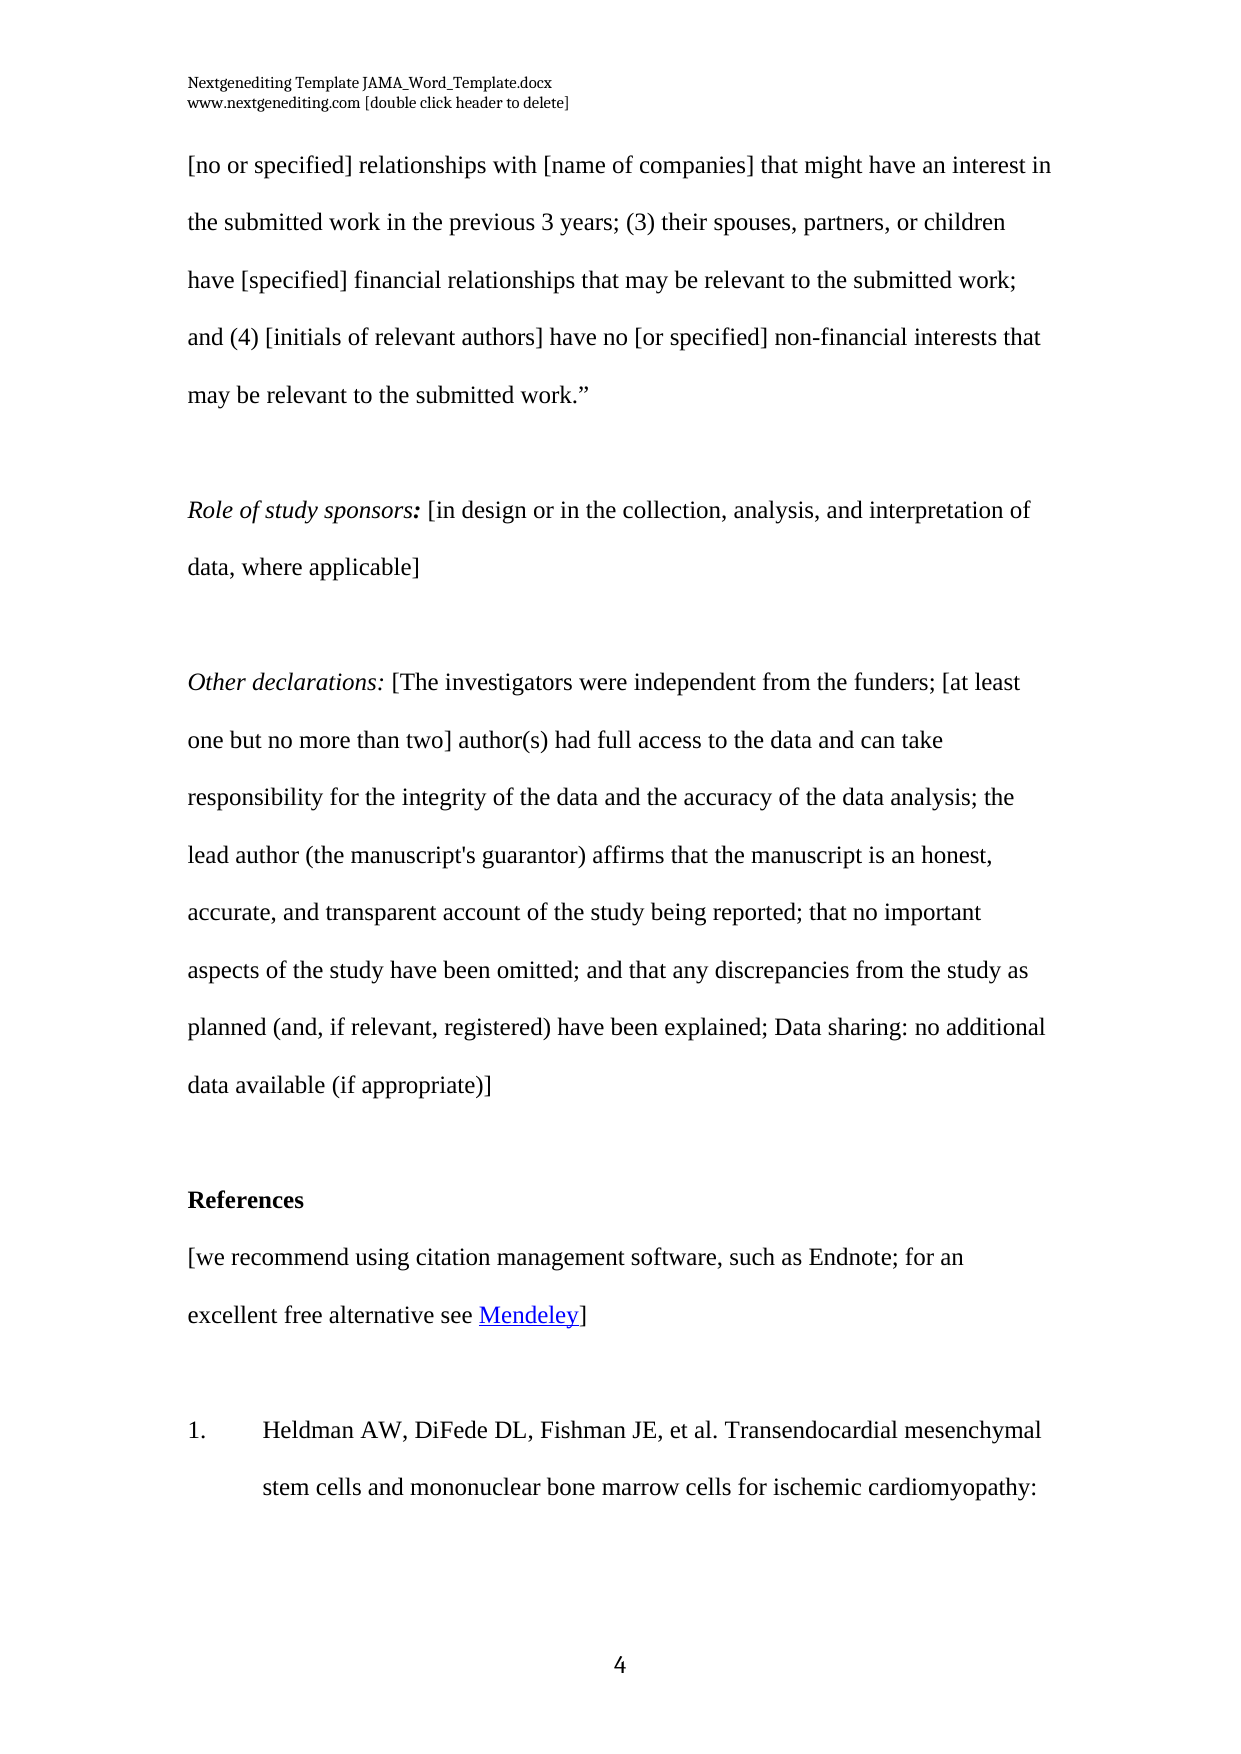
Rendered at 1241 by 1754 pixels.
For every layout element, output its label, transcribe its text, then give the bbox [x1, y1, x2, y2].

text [187, 1415, 1053, 1501]
text Other declarations: [The investigators were independent from the funders; [at least one but no more than two] author(s) had full access to the data and can take responsibility for the integrity of the data and the accuracy of the data analysis; the lead author (the manuscript's guarantor) affirms that the manuscript is an honest, accurate, and transparent account of the study being reported; that no important aspects of the study have been omitted; and that any discrepancies from the study as planned (and, if relevant, registered) have been explained; Data sharing: no additional data available (if appropriate)] [187, 667, 1053, 1099]
text Role of study sponsors: [in design or in the collection, analysis, and interpretation of data, where applicable] [187, 495, 1053, 581]
text References [187, 1185, 1053, 1214]
text [we recommend using citation management software, such as Endnote; for an excellent free alternative see Mendeley] [187, 1242, 1053, 1329]
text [187, 150, 1053, 409]
